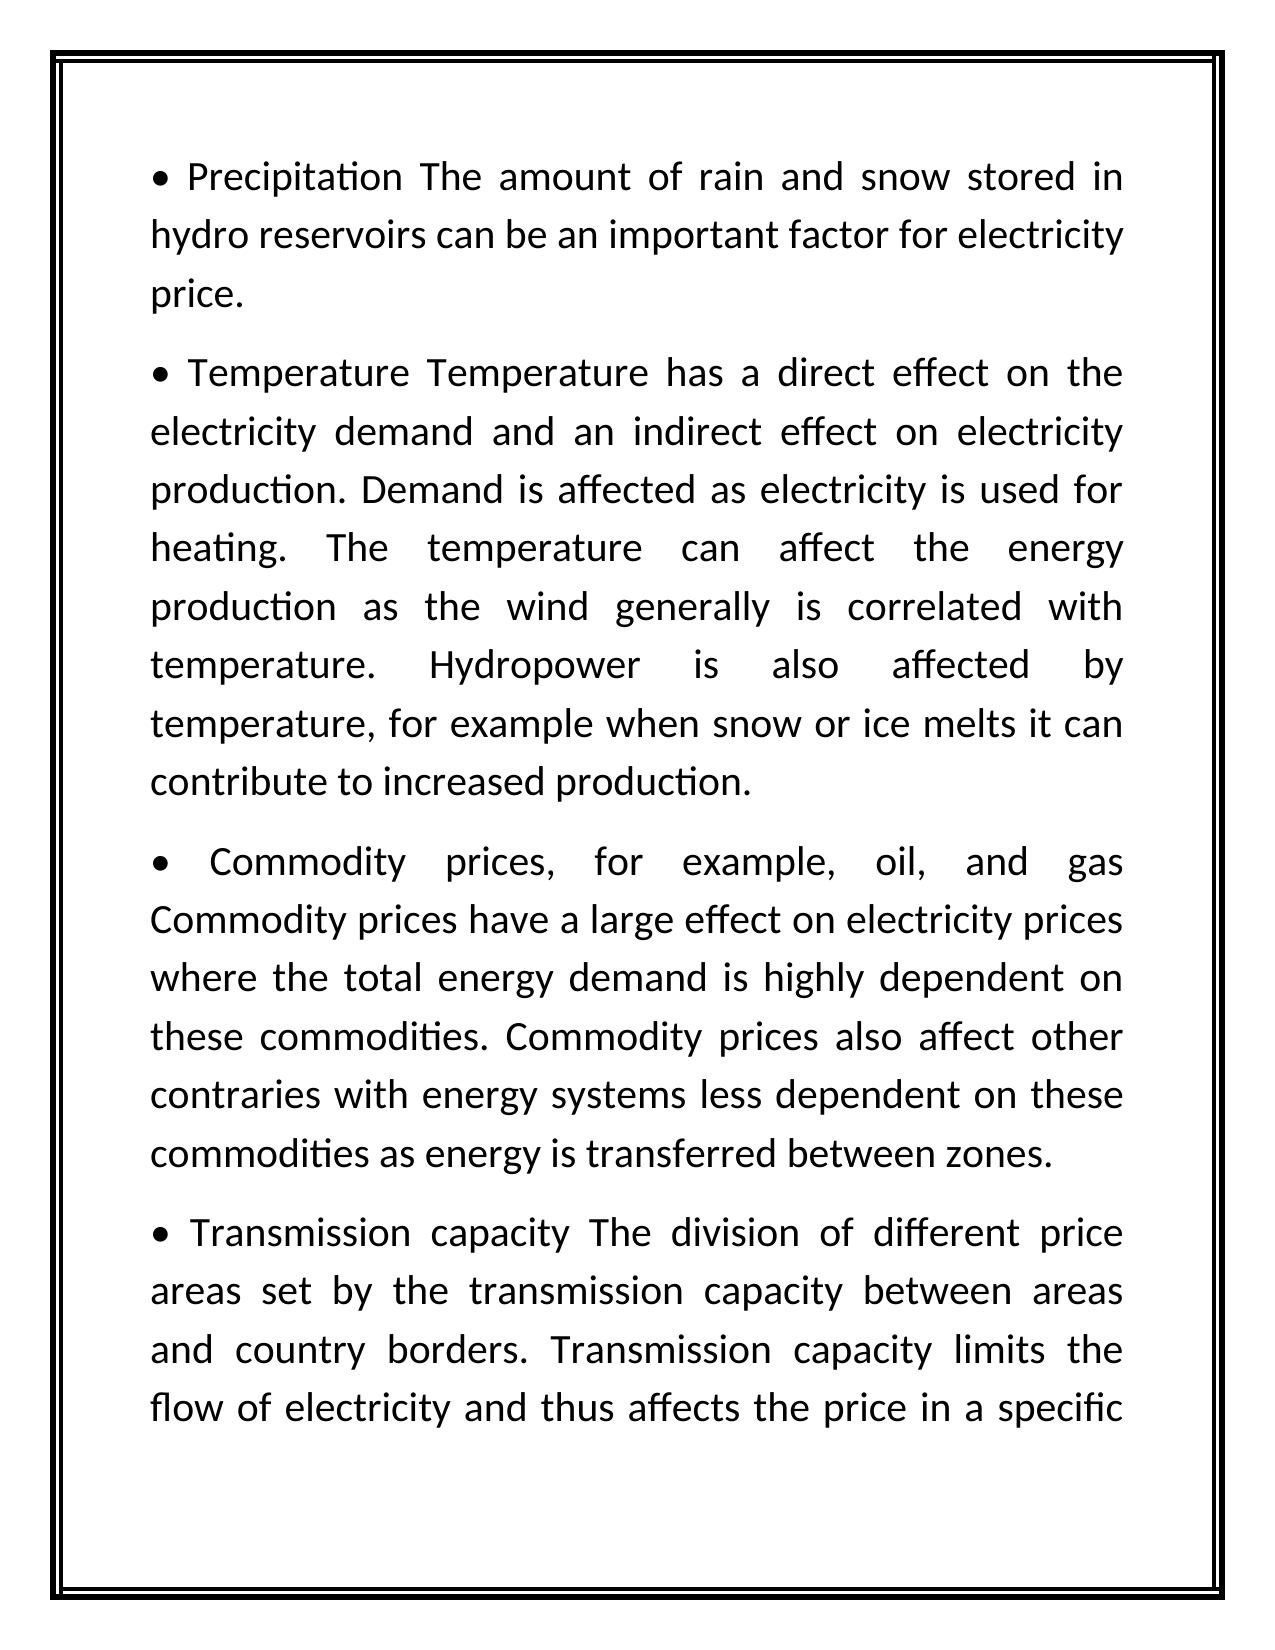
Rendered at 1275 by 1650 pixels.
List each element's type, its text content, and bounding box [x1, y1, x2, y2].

text • Precipitation The amount of rain and snow stored in hydro reservoirs can be an important factor for electricity price. [150, 150, 1125, 318]
text • Temperature Temperature has a direct effect on the electricity demand and an indirect effect on electricity production. Demand is affected as electricity is used for heating. The temperature can affect the energy production as the wind generally is correlated with temperature. Hydropower is also affected by temperature, for example when snow or ice melts it can contribute to increased production. [150, 346, 1125, 806]
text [150, 1206, 1125, 1432]
text • Commodity prices, for example, oil, and gas Commodity prices have a large effect on electricity prices where the total energy demand is highly dependent on these commodities. Commodity prices also affect other contraries with energy systems less dependent on these commodities as energy is transferred between zones. [150, 834, 1125, 1177]
